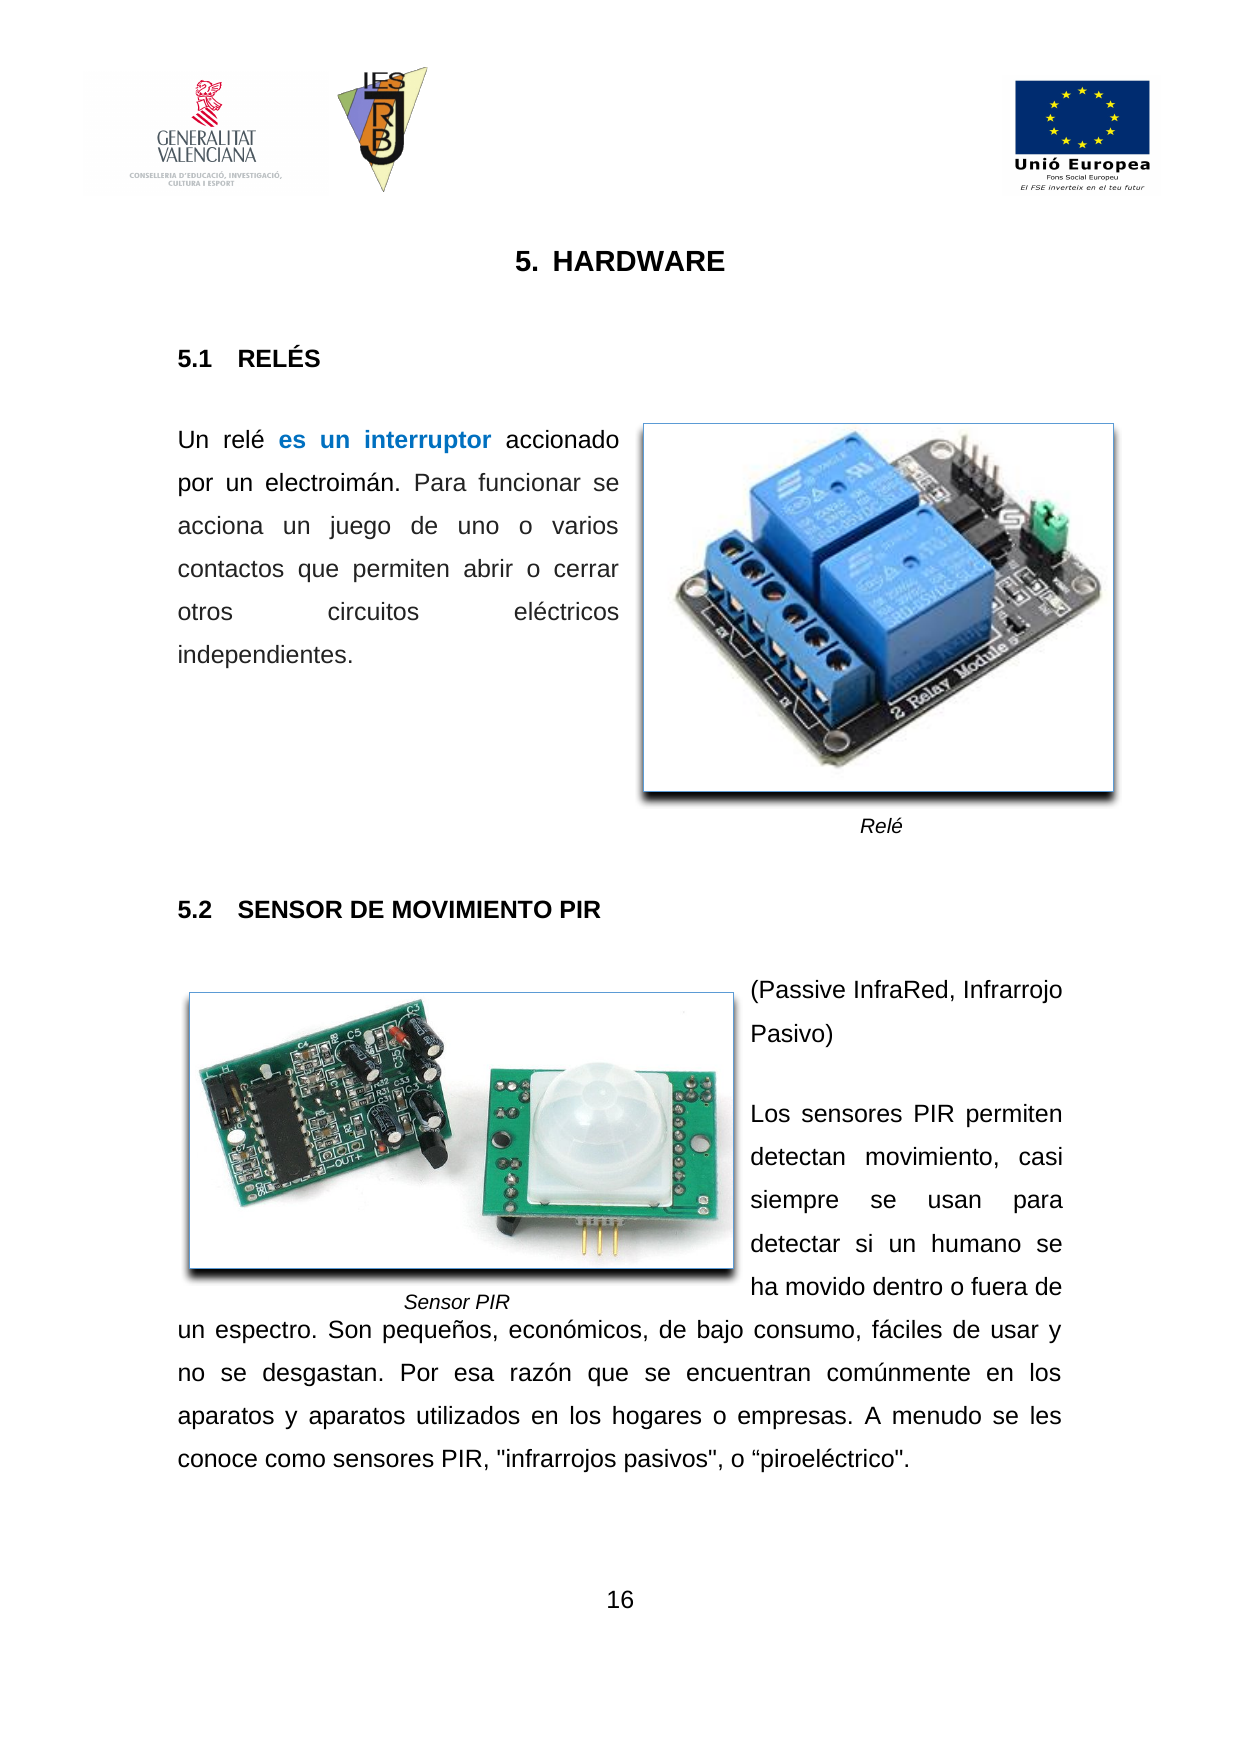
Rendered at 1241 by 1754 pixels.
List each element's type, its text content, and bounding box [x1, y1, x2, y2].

picture [190, 993, 733, 1268]
picture [644, 424, 1113, 791]
table_header [177, 971, 738, 1290]
table_header [631, 421, 1133, 814]
picture [1001, 75, 1161, 196]
text Un relé es un interruptor accionado por un electroimán. Para funcionar se acciona un juego de uno o varios contactos que permiten abrir o cerrar otros circuitos eléctricos independientes. [177, 425, 631, 669]
table_cell Relé [631, 814, 1133, 838]
subtitle HARDWARE [177, 244, 1063, 277]
subtitle RELÉS [177, 344, 1063, 373]
text Los sensores PIR permiten detectan movimiento, casi siempre se usan para detectar si un humano se ha movido dentro o fuera de un espectro. Son pequeños, económicos, de bajo consumo, fáciles de usar y no se desgastan. Por esa razón que se encuentran comúnmente en los aparatos y aparatos utilizados en los hogares o empresas. A menudo se les conoce como sensores PIR, "infrarrojos pasivos", o “piroeléctrico". [177, 1099, 1063, 1473]
picture [83, 71, 330, 196]
subtitle SENSOR DE MOVIMIENTO PIR [177, 895, 1063, 923]
text (Passive InfraRed, Infrarrojo Pasivo) [738, 975, 1063, 1047]
table_cell Sensor PIR [177, 1290, 738, 1314]
picture [337, 67, 428, 192]
